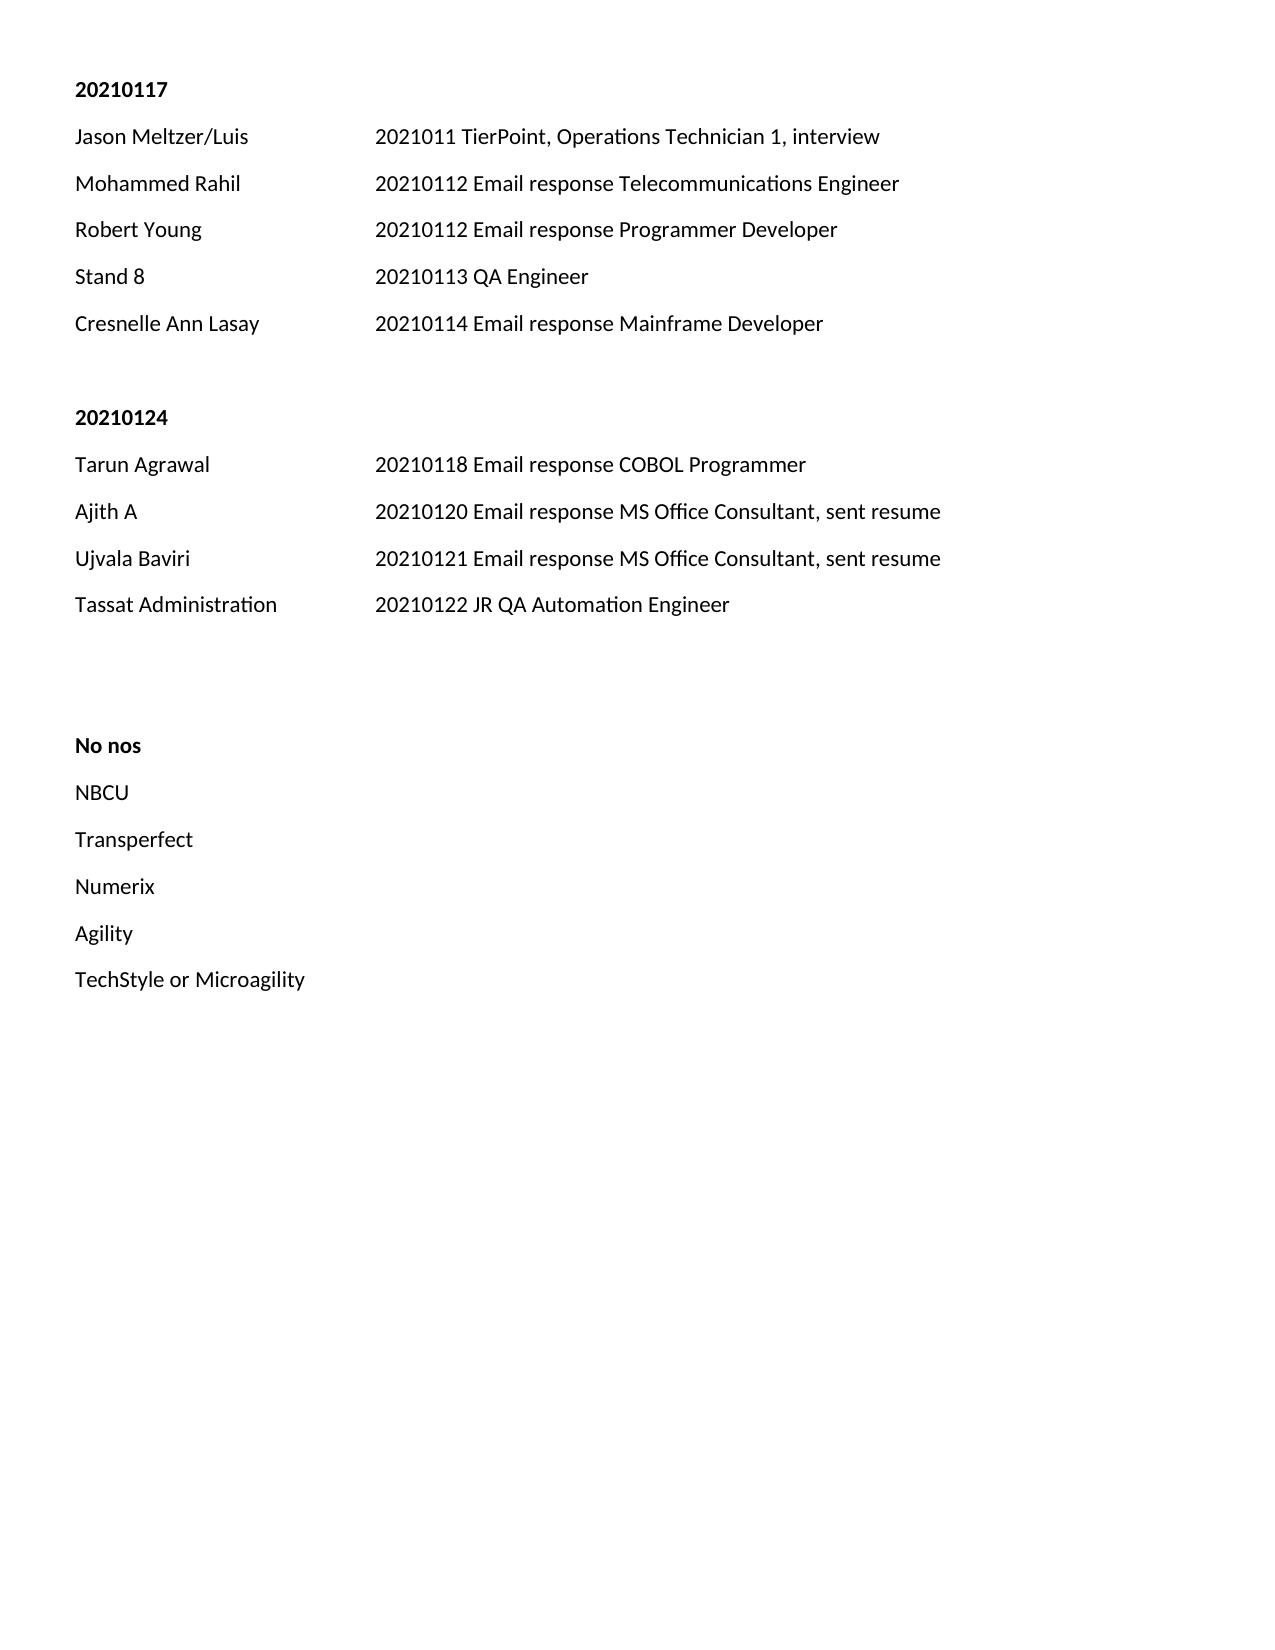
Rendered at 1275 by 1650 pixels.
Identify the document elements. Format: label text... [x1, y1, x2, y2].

text Transperfect [75, 825, 1200, 853]
text NBCU [75, 778, 1200, 806]
text Robert Young 20210112 Email response Programmer Developer [75, 216, 1200, 244]
text Jason Meltzer/Luis 2021011 TierPoint, Operations Technician 1, interview [75, 122, 1200, 150]
text Tassat Administration 20210122 JR QA Automation Engineer [75, 591, 1200, 619]
text Stand 8 20210113 QA Engineer [75, 262, 1200, 291]
text No nos [75, 731, 1200, 759]
text Ujvala Baviri 20210121 Email response MS Office Consultant, sent resume [75, 544, 1200, 572]
text Cresnelle Ann Lasay 20210114 Email response Mainframe Developer [75, 309, 1200, 337]
text Ajith A 20210120 Email response MS Office Consultant, sent resume [75, 497, 1200, 525]
text Tarun Agrawal 20210118 Email response COBOL Programmer [75, 450, 1200, 478]
text Agility [75, 919, 1200, 947]
text 20210124 [75, 403, 1200, 431]
text Mohammed Rahil 20210112 Email response Telecommunications Engineer [75, 169, 1200, 197]
text Numerix [75, 872, 1200, 900]
text 20210117 [75, 75, 1200, 103]
text TechStyle or Microagility [75, 966, 1200, 994]
